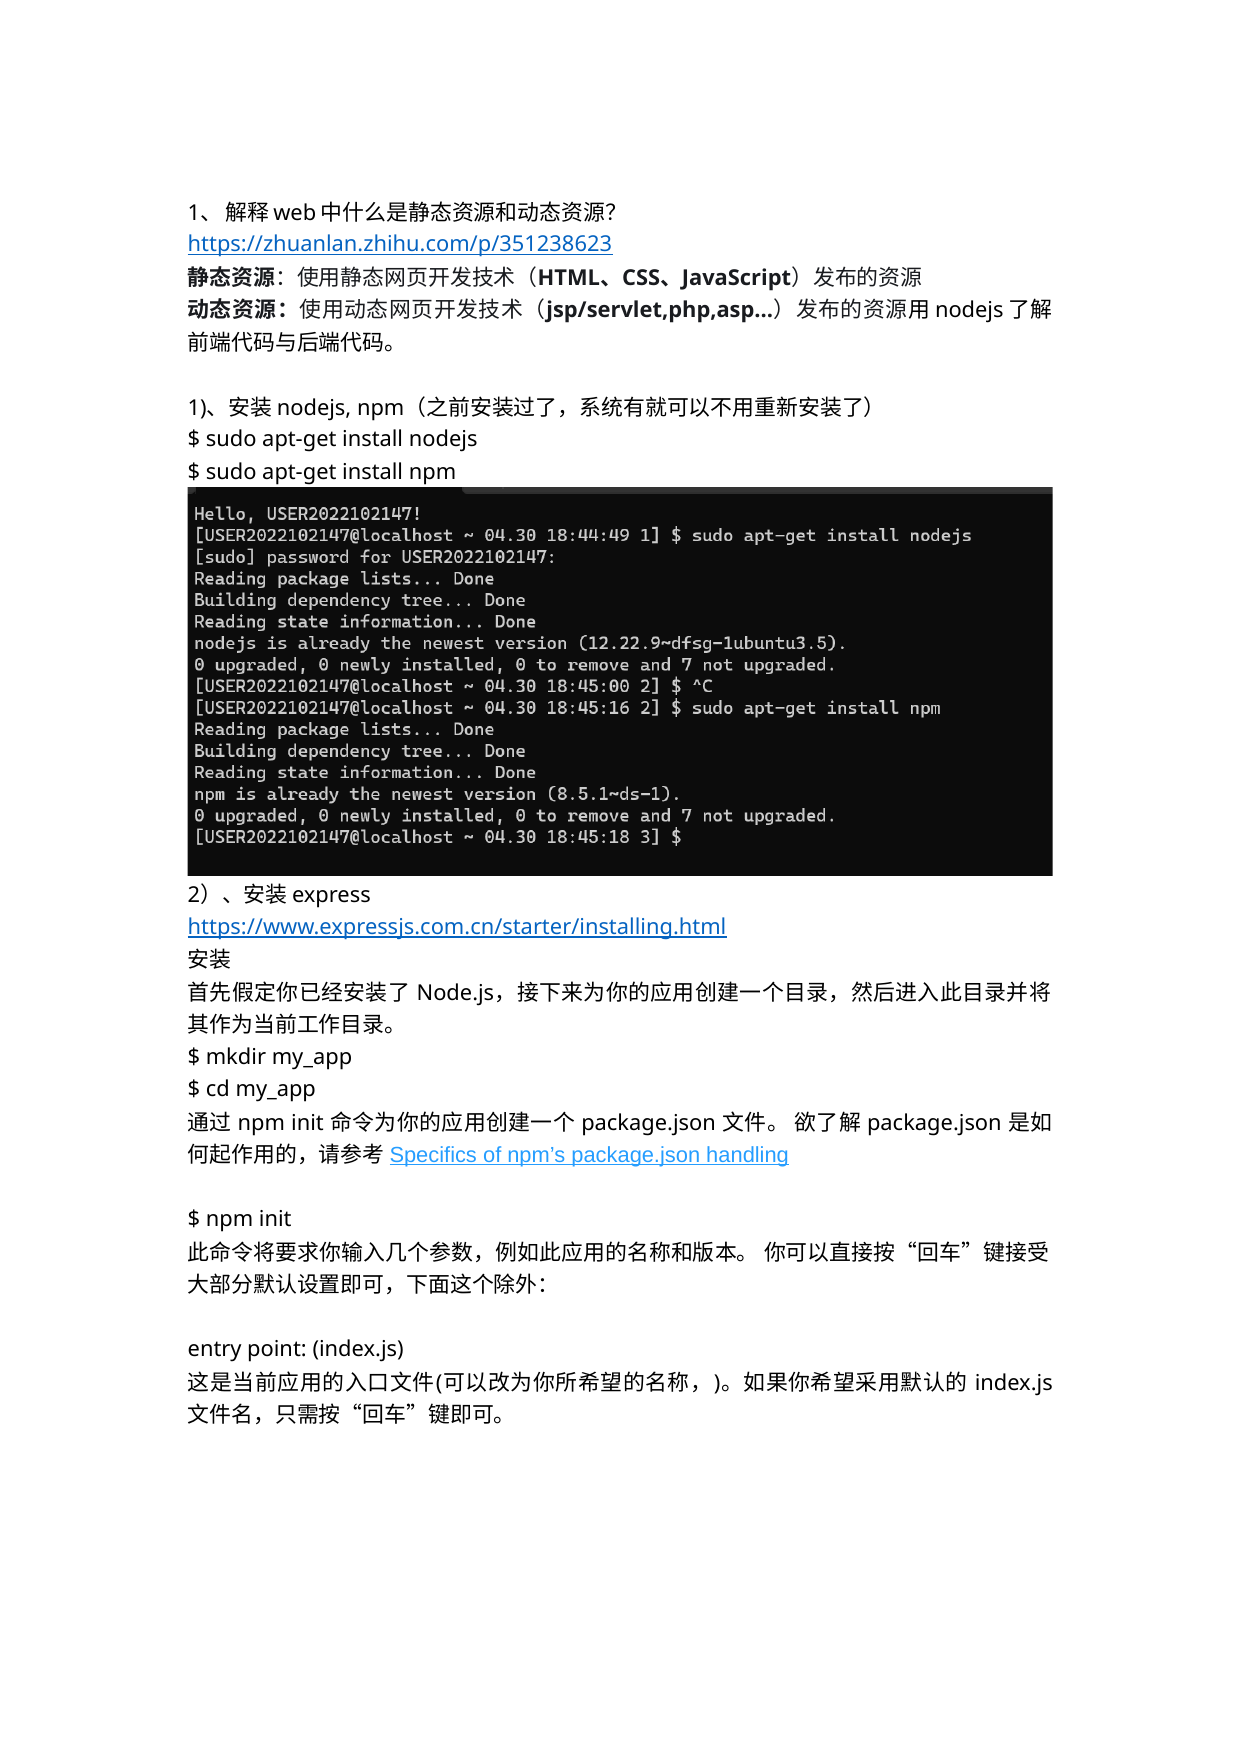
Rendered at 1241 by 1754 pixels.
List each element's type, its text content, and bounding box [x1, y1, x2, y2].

text https://zhuanlan.zhihu.com/p/351238623 [187, 227, 1053, 259]
text 首先假定你已经安装了 Node.js，接下来为你的应用创建一个目录，然后进入此目录并将其作为当前工作目录。 [187, 974, 1053, 1039]
picture [187, 487, 1053, 876]
text https://www.expressjs.com.cn/starter/installing.html [187, 909, 1053, 942]
text 2）、安装express [187, 877, 1053, 909]
text 此命令将要求你输入几个参数，例如此应用的名称和版本。 你可以直接按“回车”键接受大部分默认设置即可，下面这个除外： [187, 1234, 1053, 1299]
text $ cd my_app [187, 1072, 1053, 1104]
text $ npm init [187, 1202, 1053, 1234]
list 解释web中什么是静态资源和动态资源？ [187, 194, 1053, 227]
text 动态资源：使用动态网页开发技术（jsp/servlet,php,asp...）发布的资源用nodejs了解前端代码与后端代码。 [187, 292, 1053, 357]
text $ sudo apt-get install nodejs [187, 422, 1053, 454]
text $ sudo apt-get install npm [187, 454, 1053, 487]
text 这是当前应用的入口文件(可以改为你所希望的名称，)。如果你希望采用默认的 index.js 文件名，只需按“回车”键即可。 [187, 1364, 1053, 1429]
text 静态资源：使用静态网页开发技术（HTML、CSS、JavaScript）发布的资源 [187, 259, 1053, 292]
text 安装 [187, 942, 1053, 974]
text entry point: (index.js) [187, 1332, 1053, 1364]
text $ mkdir my_app [187, 1039, 1053, 1072]
text 通过 npm init 命令为你的应用创建一个 package.json 文件。 欲了解 package.json 是如何起作用的，请参考 Specifics of npm’s package.json handling [187, 1104, 1053, 1169]
text 1)、安装nodejs, npm（之前安装过了，系统有就可以不用重新安装了） [187, 389, 1053, 422]
